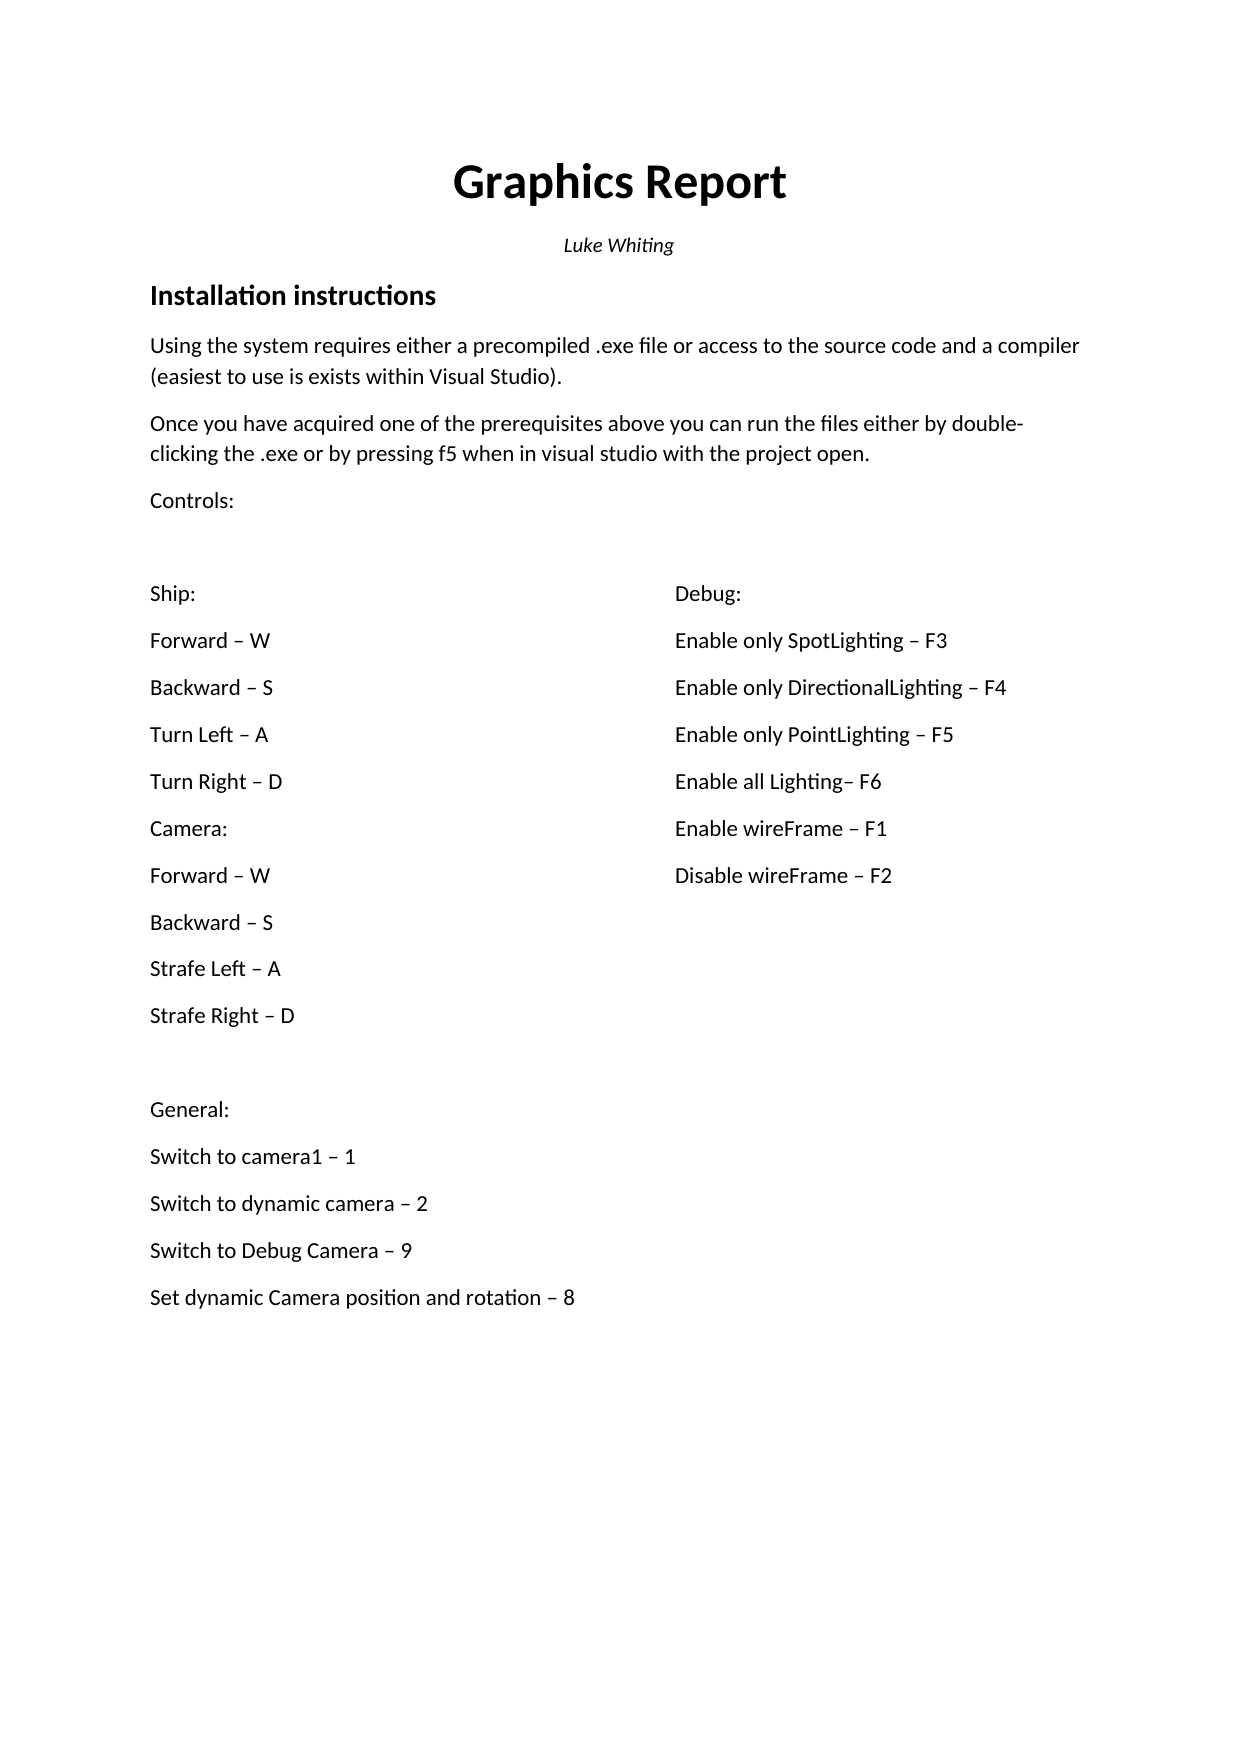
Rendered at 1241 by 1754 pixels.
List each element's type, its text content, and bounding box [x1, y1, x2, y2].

text Controls: [150, 486, 1090, 514]
text Switch to dynamic camera – 2 [150, 1189, 1090, 1217]
text Using the system requires either a precompiled .exe file or access to the source code and a compiler (easiest to use is exists within Visual Studio). [150, 332, 1090, 390]
text Forward – W Disable wireFrame – F2 [150, 861, 1090, 889]
text Strafe Left – A [150, 954, 1090, 983]
text Set dynamic Camera position and rotation – 8 [150, 1283, 1090, 1311]
text Luke Whiting [150, 232, 1090, 258]
text Turn Left – A Enable only PointLighting – F5 [150, 720, 1090, 748]
text Backward – S [150, 908, 1090, 936]
text Once you have acquired one of the prerequisites above you can run the files either by double-clicking the .exe or by pressing f5 when in visual studio with the project open. [150, 409, 1090, 467]
text Switch to camera1 – 1 [150, 1142, 1090, 1170]
text Strafe Right – D [150, 1001, 1090, 1029]
text Forward – W Enable only SpotLighting – F3 [150, 626, 1090, 654]
text Backward – S Enable only DirectionalLighting – F4 [150, 673, 1090, 701]
text General: [150, 1095, 1090, 1123]
text Camera: Enable wireFrame – F1 [150, 814, 1090, 842]
text Turn Right – D Enable all Lighting– F6 [150, 767, 1090, 795]
text Switch to Debug Camera – 9 [150, 1236, 1090, 1264]
text Installation instructions [150, 277, 1090, 312]
text Graphics Report [150, 150, 1090, 211]
text Ship: Debug: [150, 579, 1090, 608]
